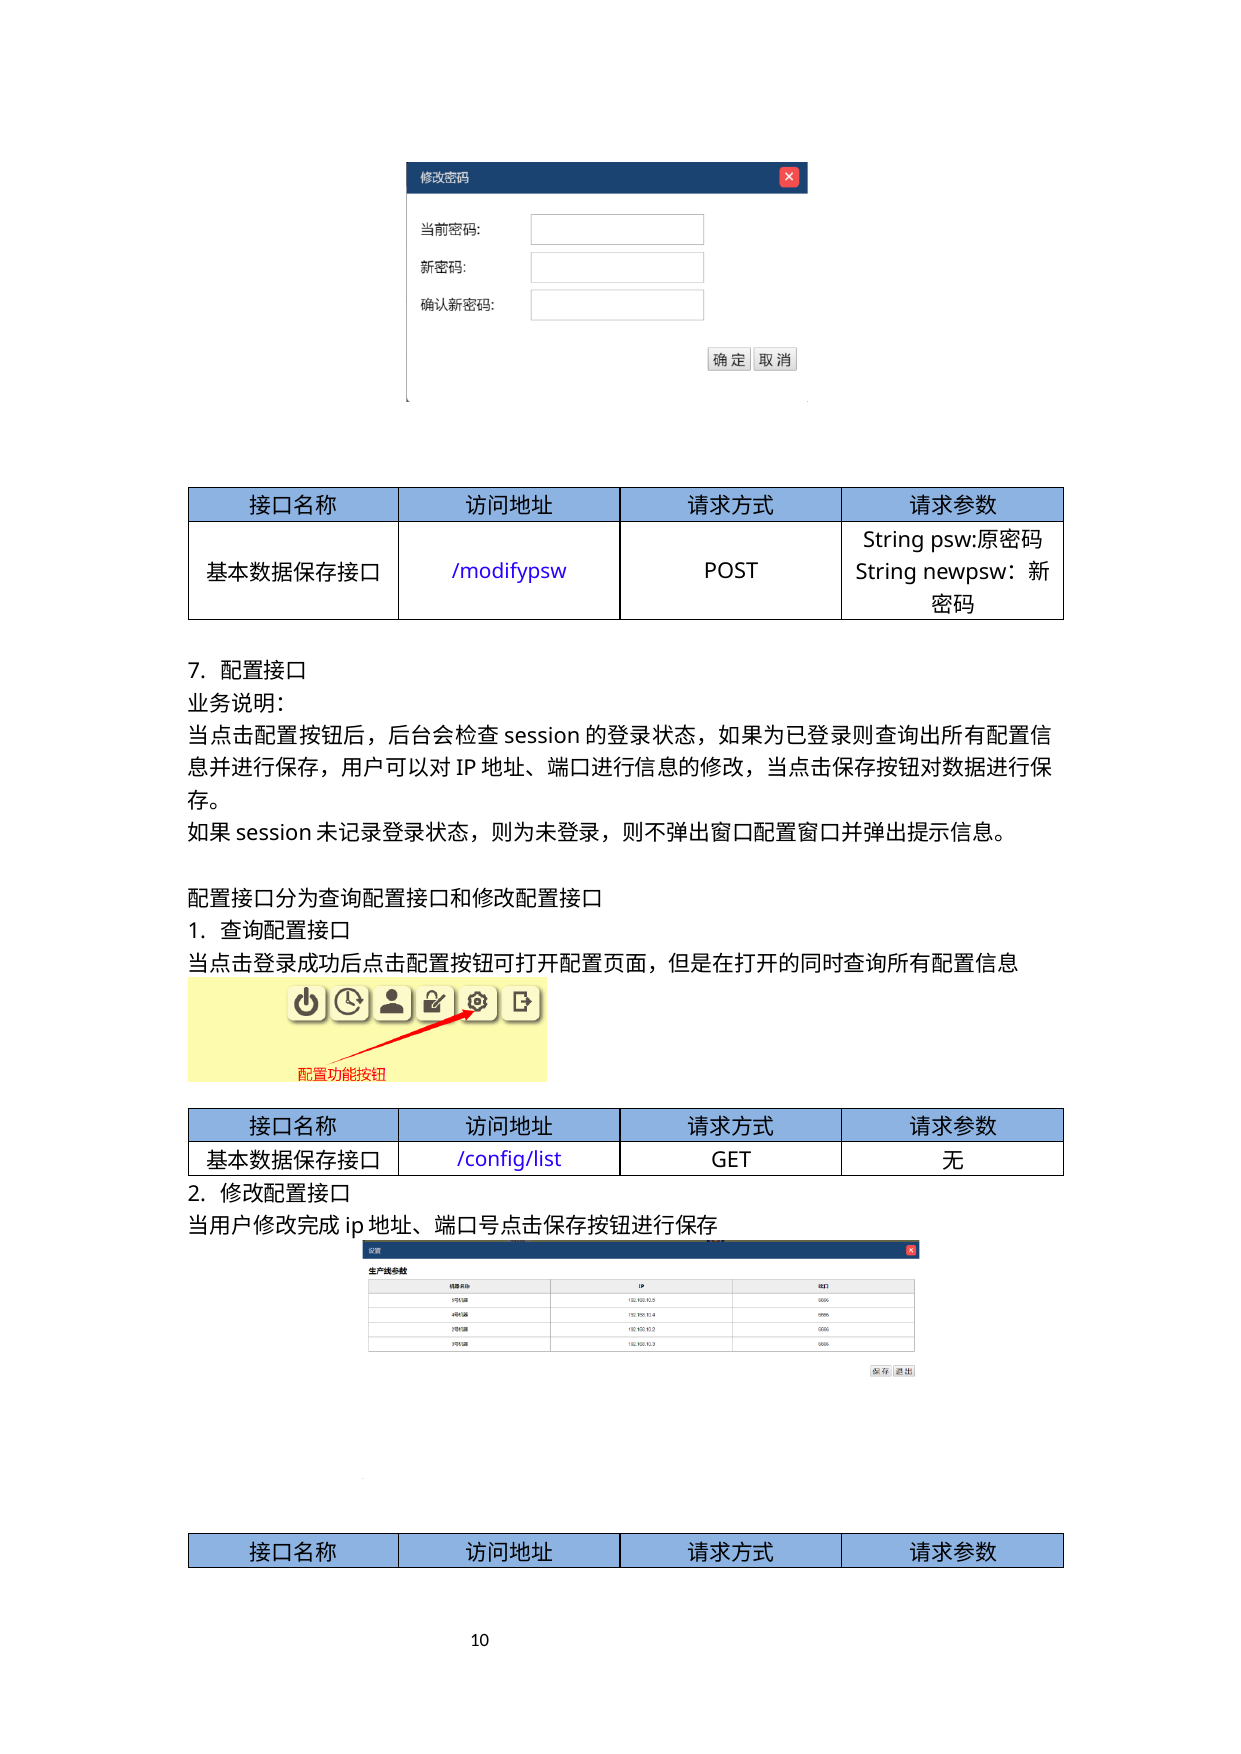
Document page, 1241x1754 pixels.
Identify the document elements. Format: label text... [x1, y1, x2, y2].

table_header 访问地址 [399, 1534, 619, 1567]
list 查询配置接口 [187, 913, 1053, 945]
table_header 请求方式 [621, 1109, 841, 1141]
table_header 请求方式 [621, 1534, 841, 1567]
table_header 接口名称 [189, 1534, 398, 1567]
list 当点击登录成功后点击配置按钮可打开配置页面，但是在打开的同时查询所有配置信息 [187, 945, 1053, 978]
table_header 接口名称 [189, 488, 398, 521]
table_header 访问地址 [399, 488, 619, 521]
list 当用户修改完成ip地址、端口号点击保存按钮进行保存 [187, 1208, 1053, 1241]
list 配置接口分为查询配置接口和修改配置接口 [187, 880, 1053, 913]
picture [406, 162, 808, 402]
picture [362, 1240, 920, 1479]
table_header 请求参数 [842, 1534, 1063, 1567]
list 配置接口 [187, 653, 1053, 685]
table_cell /config/list [399, 1142, 619, 1175]
table_header 请求参数 [842, 488, 1063, 521]
picture [187, 977, 548, 1082]
list 当点击配置按钮后，后台会检查session的登录状态，如果为已登录则查询出所有配置信息并进行保存，用户可以对IP地址、端口进行信息的修改，当点击保存按钮对数据进行保存。 [187, 718, 1053, 815]
table_cell 基本数据保存接口 [189, 1142, 398, 1175]
table_header 访问地址 [399, 1109, 619, 1141]
list 修改配置接口 [187, 1176, 1053, 1208]
table_cell GET [621, 1142, 841, 1175]
table_cell POST [621, 522, 841, 619]
table_header 请求方式 [621, 488, 841, 521]
table_header 请求参数 [842, 1109, 1063, 1141]
table_header 接口名称 [189, 1109, 398, 1141]
table_cell 基本数据保存接口 [189, 522, 398, 619]
table_cell String psw:原密码 String newpsw：新密码 [842, 522, 1063, 619]
list 如果session未记录登录状态，则为未登录，则不弹出窗口配置窗口并弹出提示信息。 [187, 815, 1053, 848]
list 业务说明： [187, 685, 1053, 718]
table_cell 无 [842, 1142, 1063, 1175]
table_cell /modifypsw [399, 522, 619, 619]
